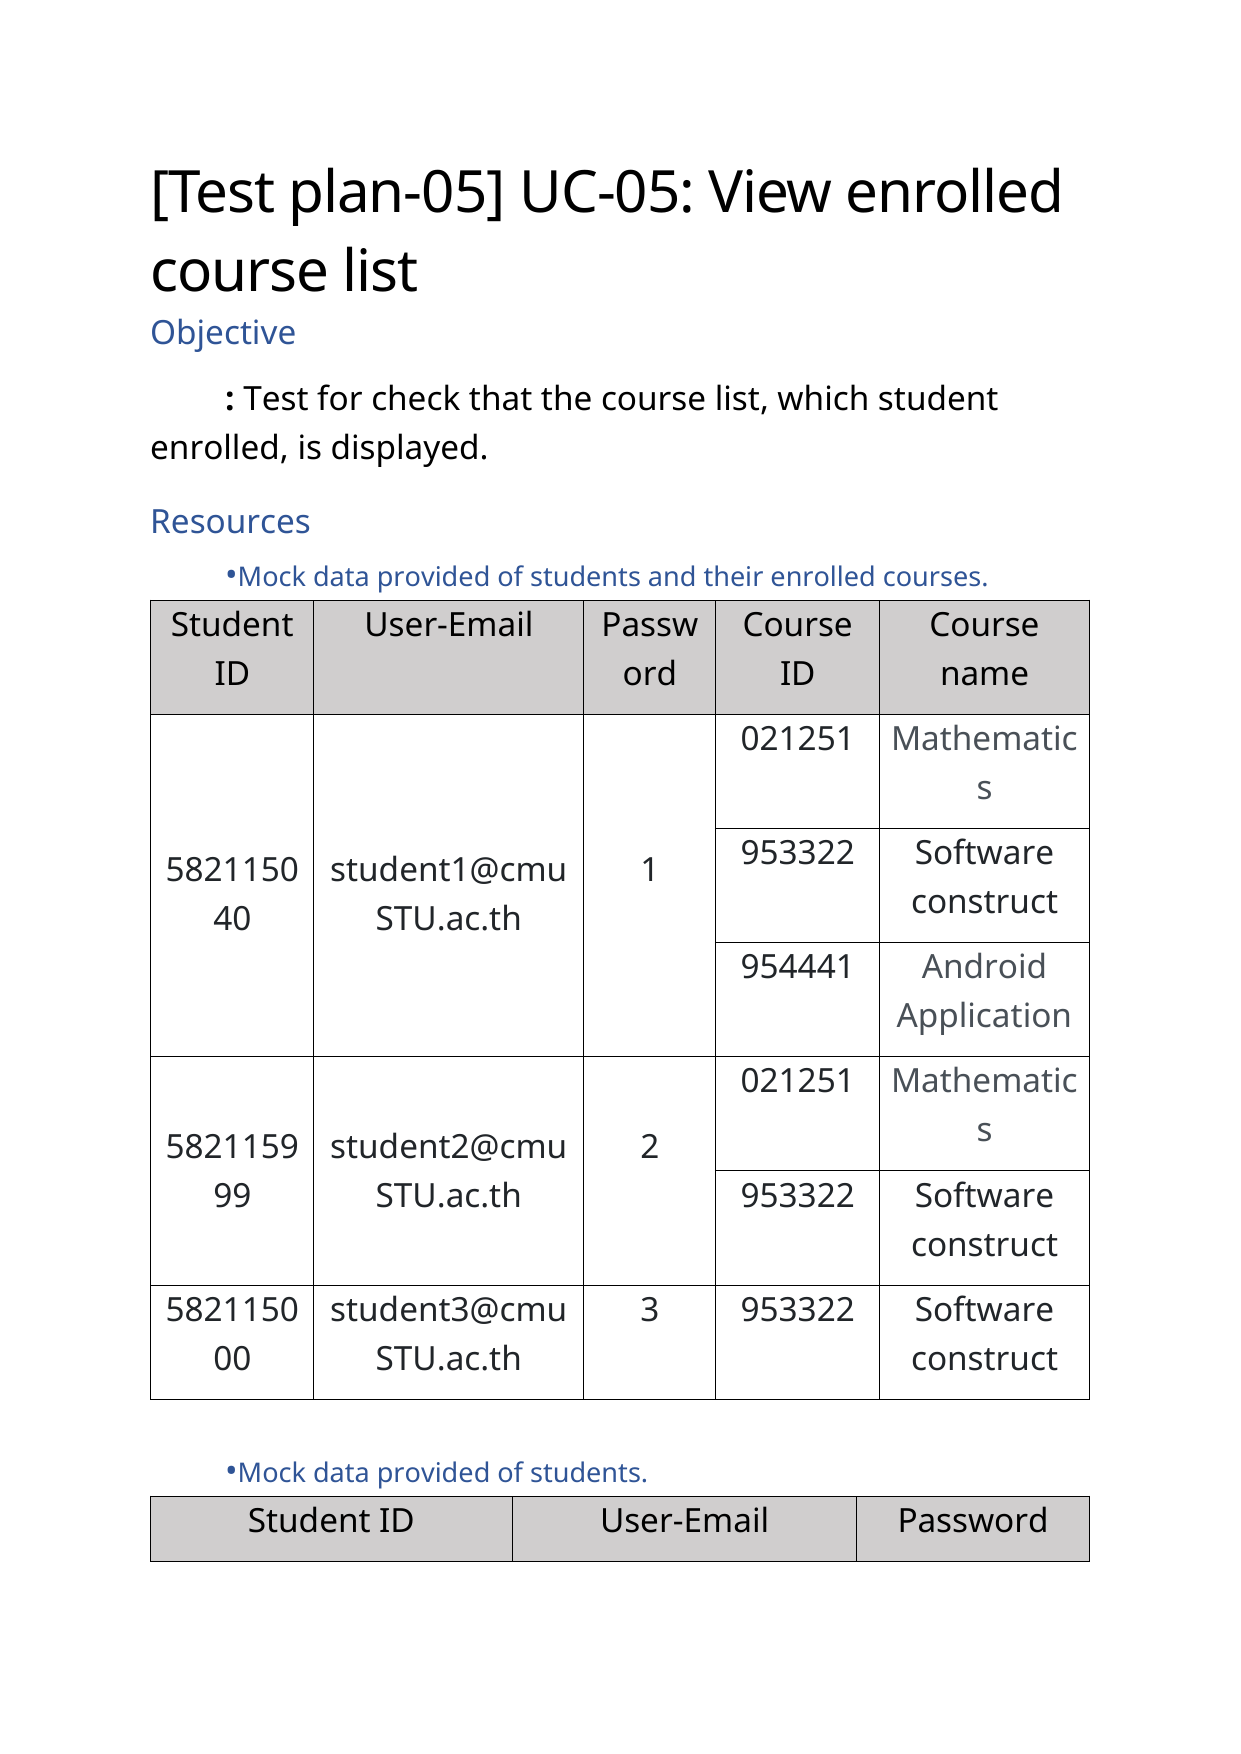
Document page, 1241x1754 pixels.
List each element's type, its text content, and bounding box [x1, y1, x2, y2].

text : Test for check that the course list, which student enrolled, is displayed. [150, 374, 1090, 469]
table_cell 582115040 [151, 715, 313, 1056]
table_cell student2@cmuSTU.ac.th [314, 1057, 583, 1284]
table_cell Mathematics [880, 1057, 1089, 1170]
table_cell 953322 [716, 1171, 879, 1284]
table_cell 582115999 [151, 1057, 313, 1284]
table_header Student ID [151, 601, 313, 714]
subtitle Resources [150, 497, 1090, 543]
table_header Password [857, 1497, 1089, 1561]
table_cell Software construct [880, 1171, 1089, 1284]
table_cell student3@cmuSTU.ac.th [314, 1286, 583, 1399]
table_cell 021251 [716, 715, 879, 828]
table_header Course name [880, 601, 1089, 714]
table_header Course ID [716, 601, 879, 714]
table_cell 953322 [716, 829, 879, 942]
table_cell 953322 [716, 1286, 879, 1399]
table_cell student1@cmuSTU.ac.th [314, 715, 583, 1056]
table_cell 2 [584, 1057, 715, 1284]
table_cell 021251 [716, 1057, 879, 1170]
subtitle •Mock data provided of students and their enrolled courses. [150, 551, 1090, 596]
table_cell 1 [584, 715, 715, 1056]
title [Test plan-05] UC-05: View enrolled course list [150, 150, 1090, 309]
table_cell 3 [584, 1286, 715, 1399]
table_cell Software construct [880, 1286, 1089, 1399]
subtitle •Mock data provided of students. [150, 1447, 1090, 1492]
table_header User-Email [513, 1497, 856, 1561]
table_cell 582115000 [151, 1286, 313, 1399]
table_header Password [584, 601, 715, 714]
table_cell 954441 [716, 943, 879, 1056]
table_header User-Email [314, 601, 583, 714]
table_cell Android Application [880, 943, 1089, 1056]
table_cell Mathematics [880, 715, 1089, 828]
table_cell Software construct [880, 829, 1089, 942]
text Objective [150, 309, 1090, 354]
table_header Student ID [151, 1497, 512, 1561]
